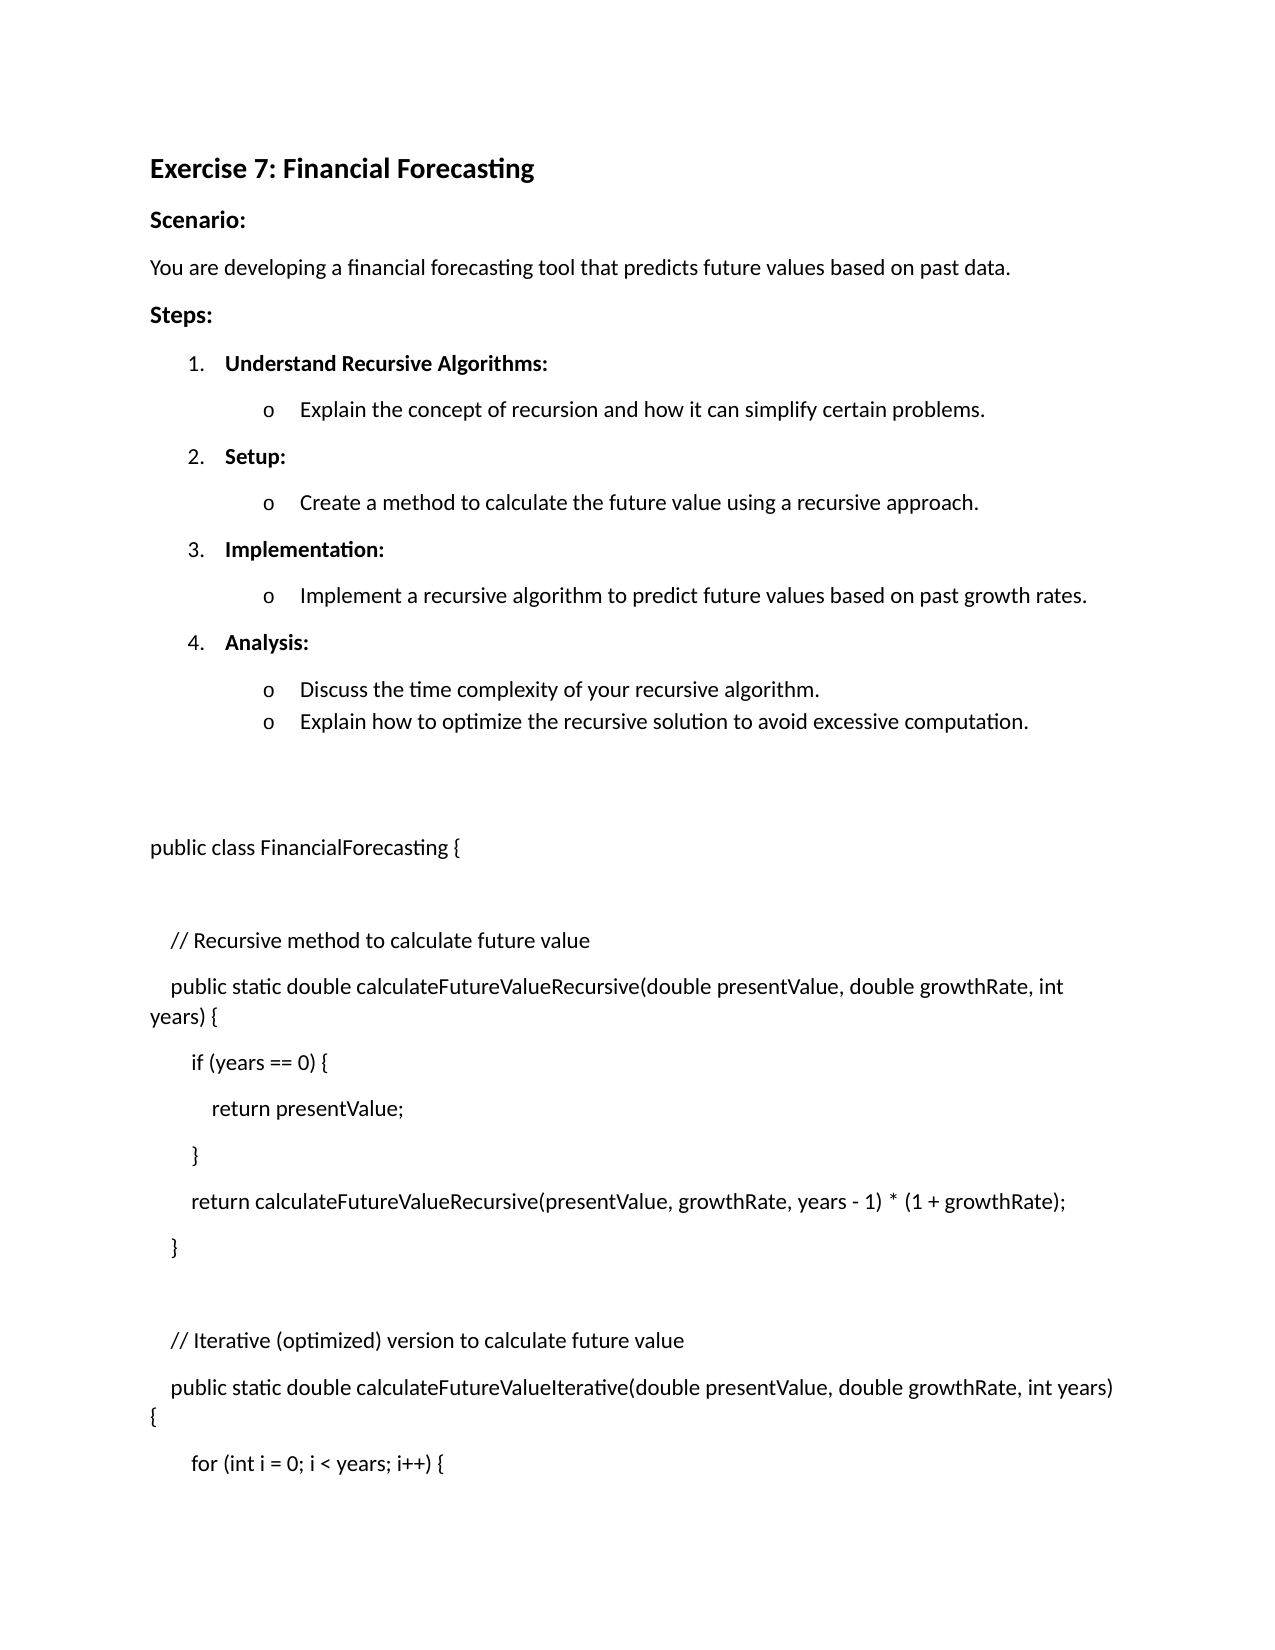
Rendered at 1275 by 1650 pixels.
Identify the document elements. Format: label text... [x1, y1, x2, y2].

text } [150, 1233, 1125, 1262]
list Analysis: [187, 628, 1125, 656]
list Explain how to optimize the recursive solution to avoid excessive computation. [262, 707, 1125, 736]
text You are developing a financial forecasting tool that predicts future values based on past data. [150, 253, 1125, 281]
text // Recursive method to calculate future value [150, 926, 1125, 954]
text public static double calculateFutureValueIterative(double presentValue, double growthRate, int years) { [150, 1373, 1125, 1430]
text return presentValue; [150, 1094, 1125, 1122]
list Setup: [187, 442, 1125, 470]
list Create a method to calculate the future value using a recursive approach. [262, 488, 1125, 517]
text for (int i = 0; i < years; i++) { [150, 1449, 1125, 1477]
text if (years == 0) { [150, 1048, 1125, 1076]
text return calculateFutureValueRecursive(presentValue, growthRate, years - 1) * (1 + growthRate); [150, 1187, 1125, 1215]
text } [150, 1141, 1125, 1169]
list Discuss the time complexity of your recursive algorithm. [262, 675, 1125, 703]
list Implementation: [187, 535, 1125, 563]
text // Iterative (optimized) version to calculate future value [150, 1326, 1125, 1354]
text public static double calculateFutureValueRecursive(double presentValue, double growthRate, int years) { [150, 972, 1125, 1030]
text Steps: [150, 300, 1125, 330]
list Explain the concept of recursion and how it can simplify certain problems. [262, 395, 1125, 423]
list Implement a recursive algorithm to predict future values based on past growth rates. [262, 581, 1125, 610]
text public class FinancialForecasting { [150, 833, 1125, 861]
text Exercise 7: Financial Forecasting [150, 150, 1125, 186]
text Scenario: [150, 204, 1125, 235]
list Understand Recursive Algorithms: [187, 349, 1125, 377]
